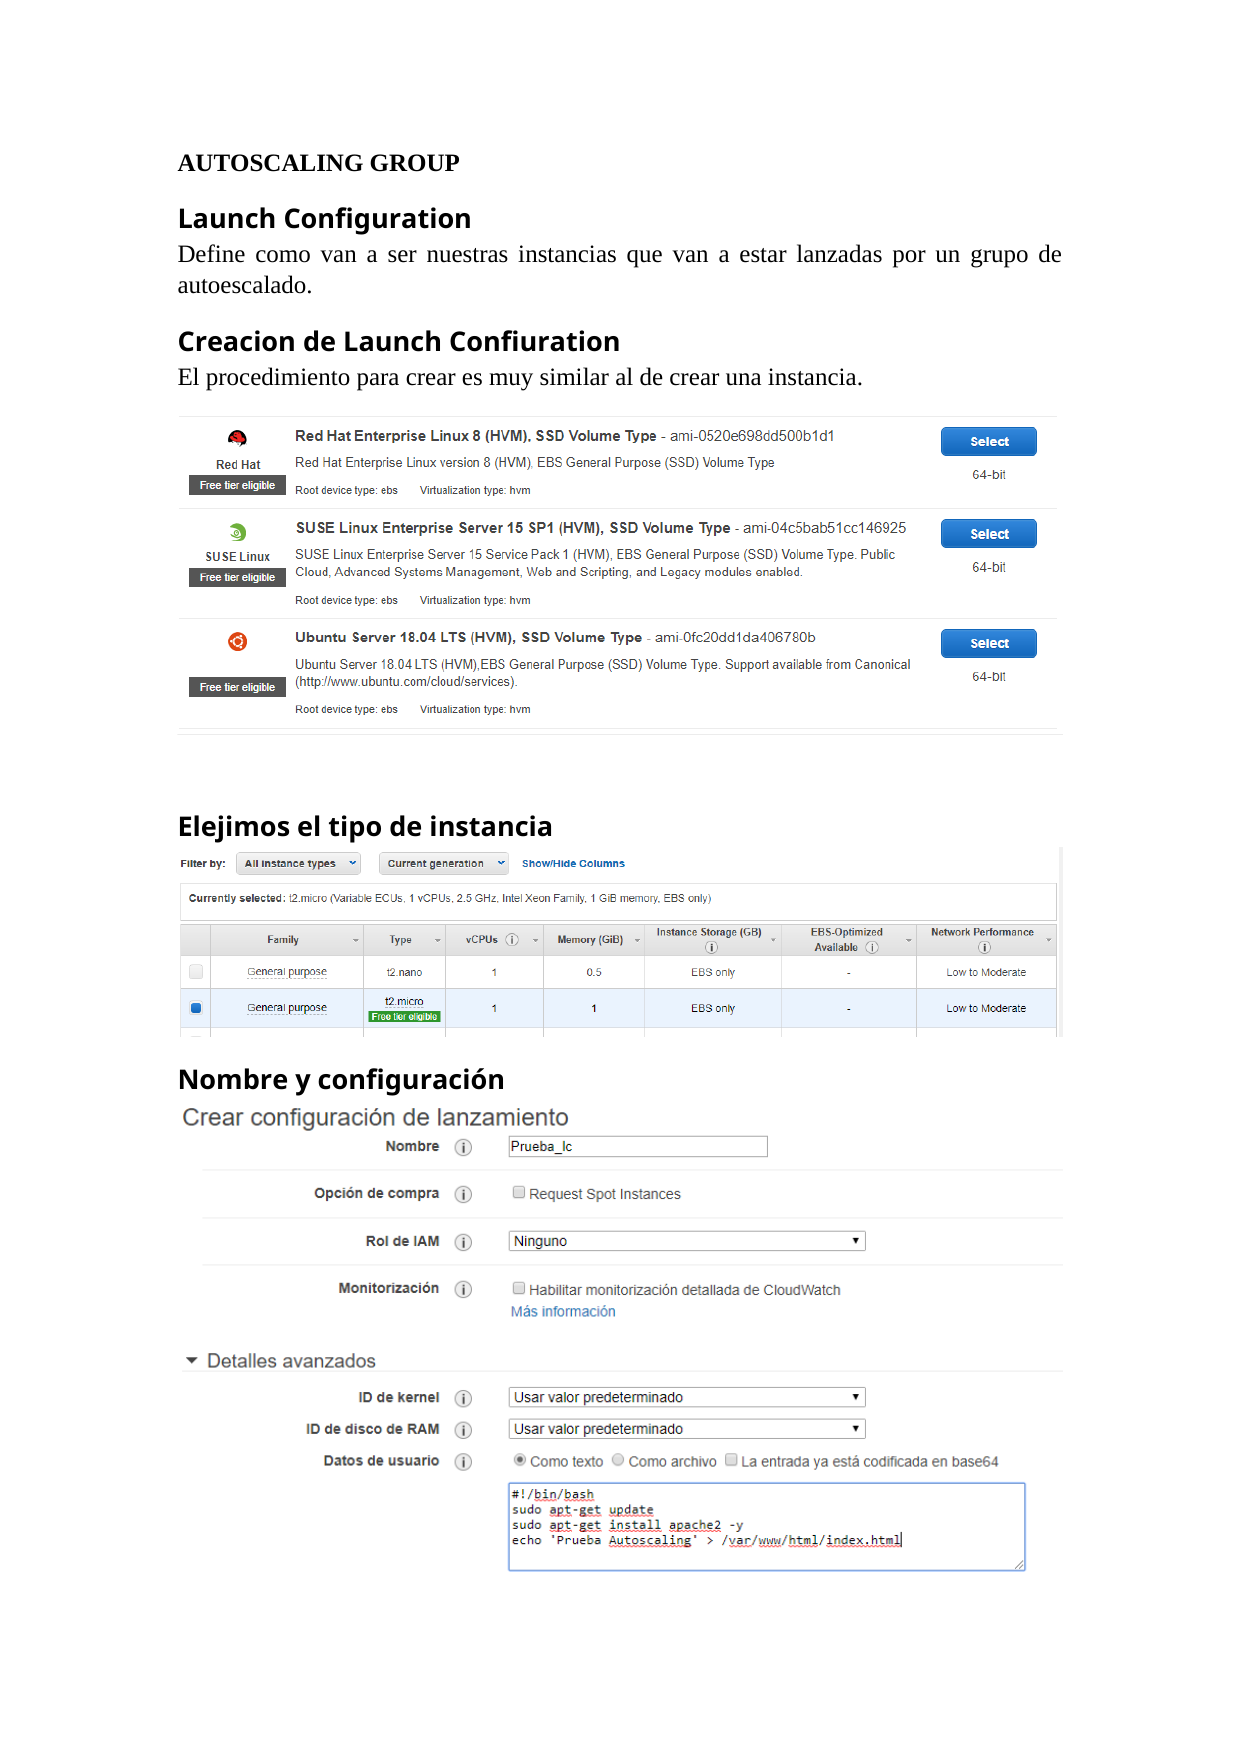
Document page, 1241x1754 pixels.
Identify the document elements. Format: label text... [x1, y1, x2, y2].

text Define como van a ser nuestras instancias que van a estar lanzadas por un grupo de autoescalado. [177, 239, 1063, 299]
text AUTOSCALING GROUP [177, 148, 1063, 176]
subtitle Launch Configuration [177, 199, 1063, 236]
picture [177, 409, 1063, 738]
subtitle Elejimos el tipo de instancia [177, 808, 1063, 845]
picture [177, 1100, 1063, 1584]
text El procedimiento para crear es muy similar al de crear una instancia. [177, 362, 1063, 391]
subtitle Creacion de Launch Confiuration [177, 322, 1063, 359]
picture [177, 847, 1063, 1037]
subtitle Nombre y configuración [177, 1060, 1063, 1097]
